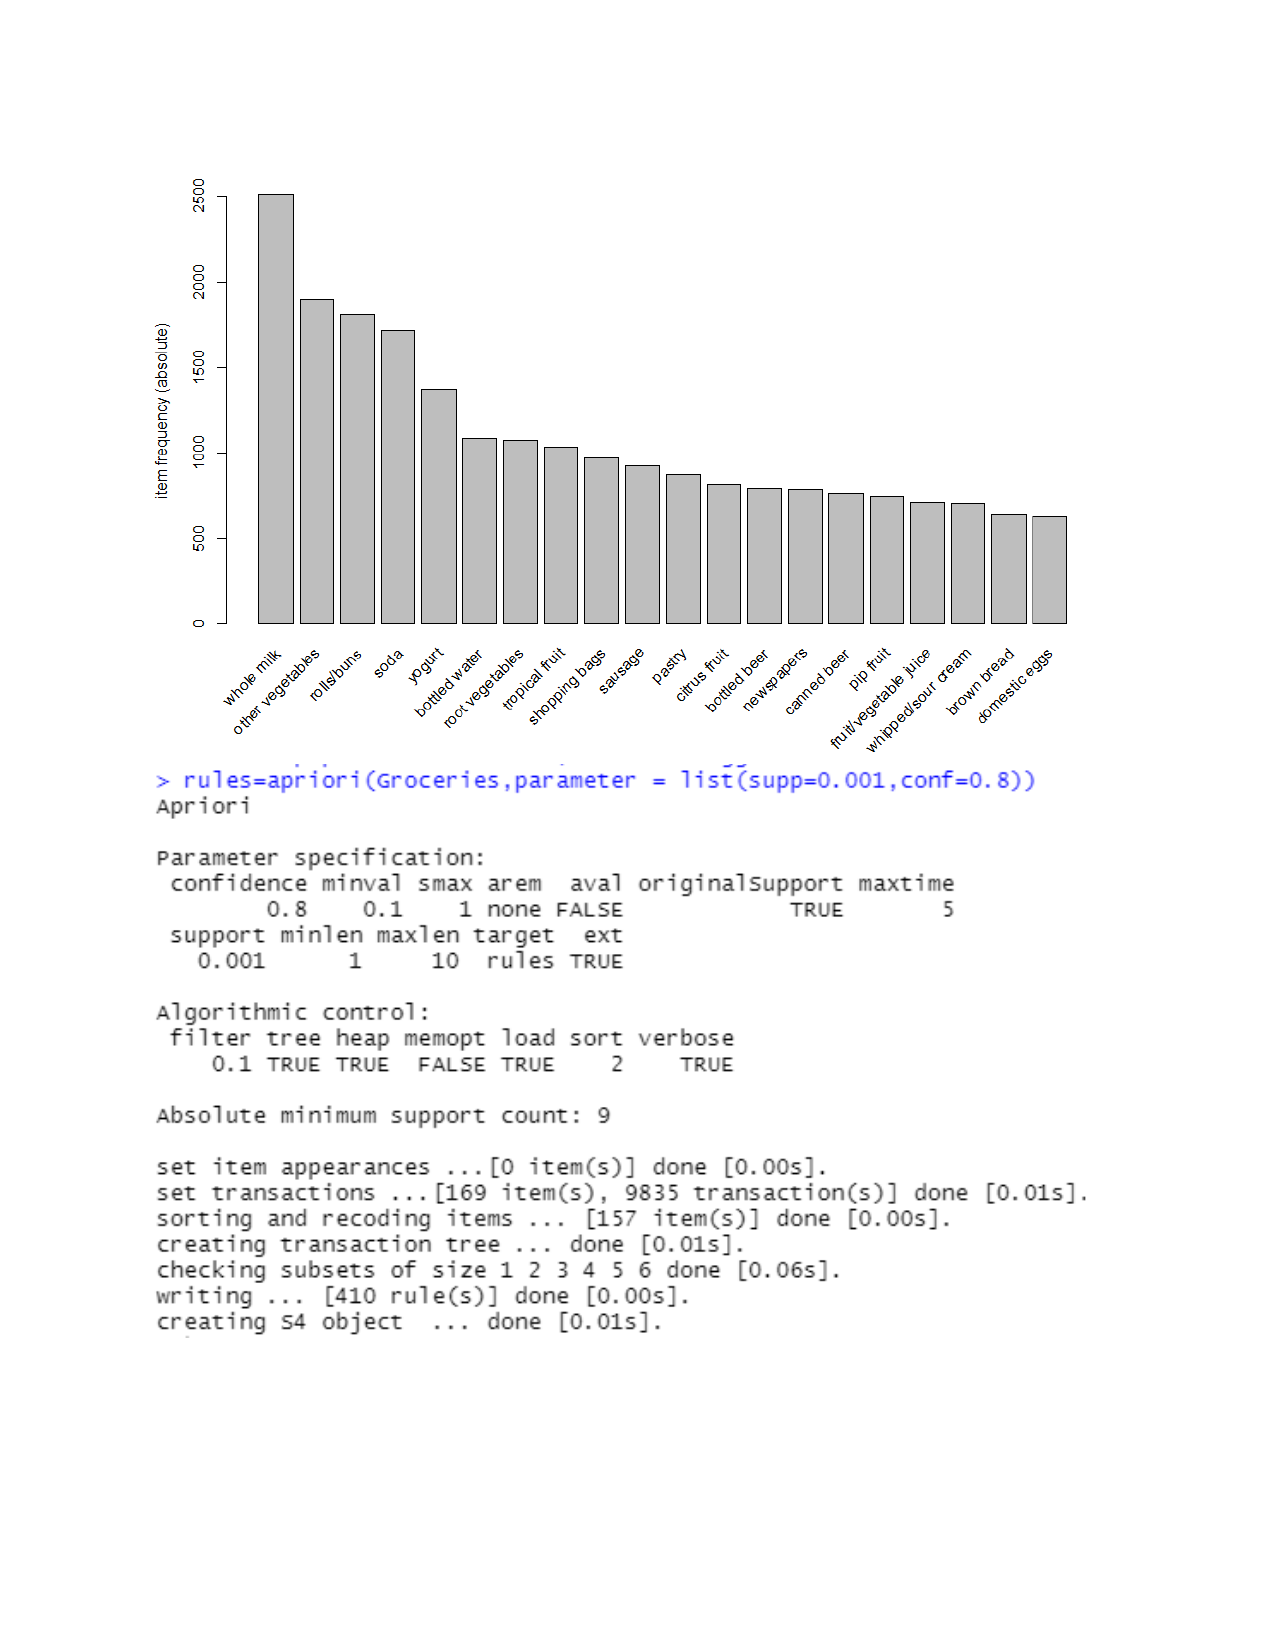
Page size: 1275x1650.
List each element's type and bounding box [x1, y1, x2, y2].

picture [150, 150, 1084, 761]
picture [150, 764, 1086, 1338]
